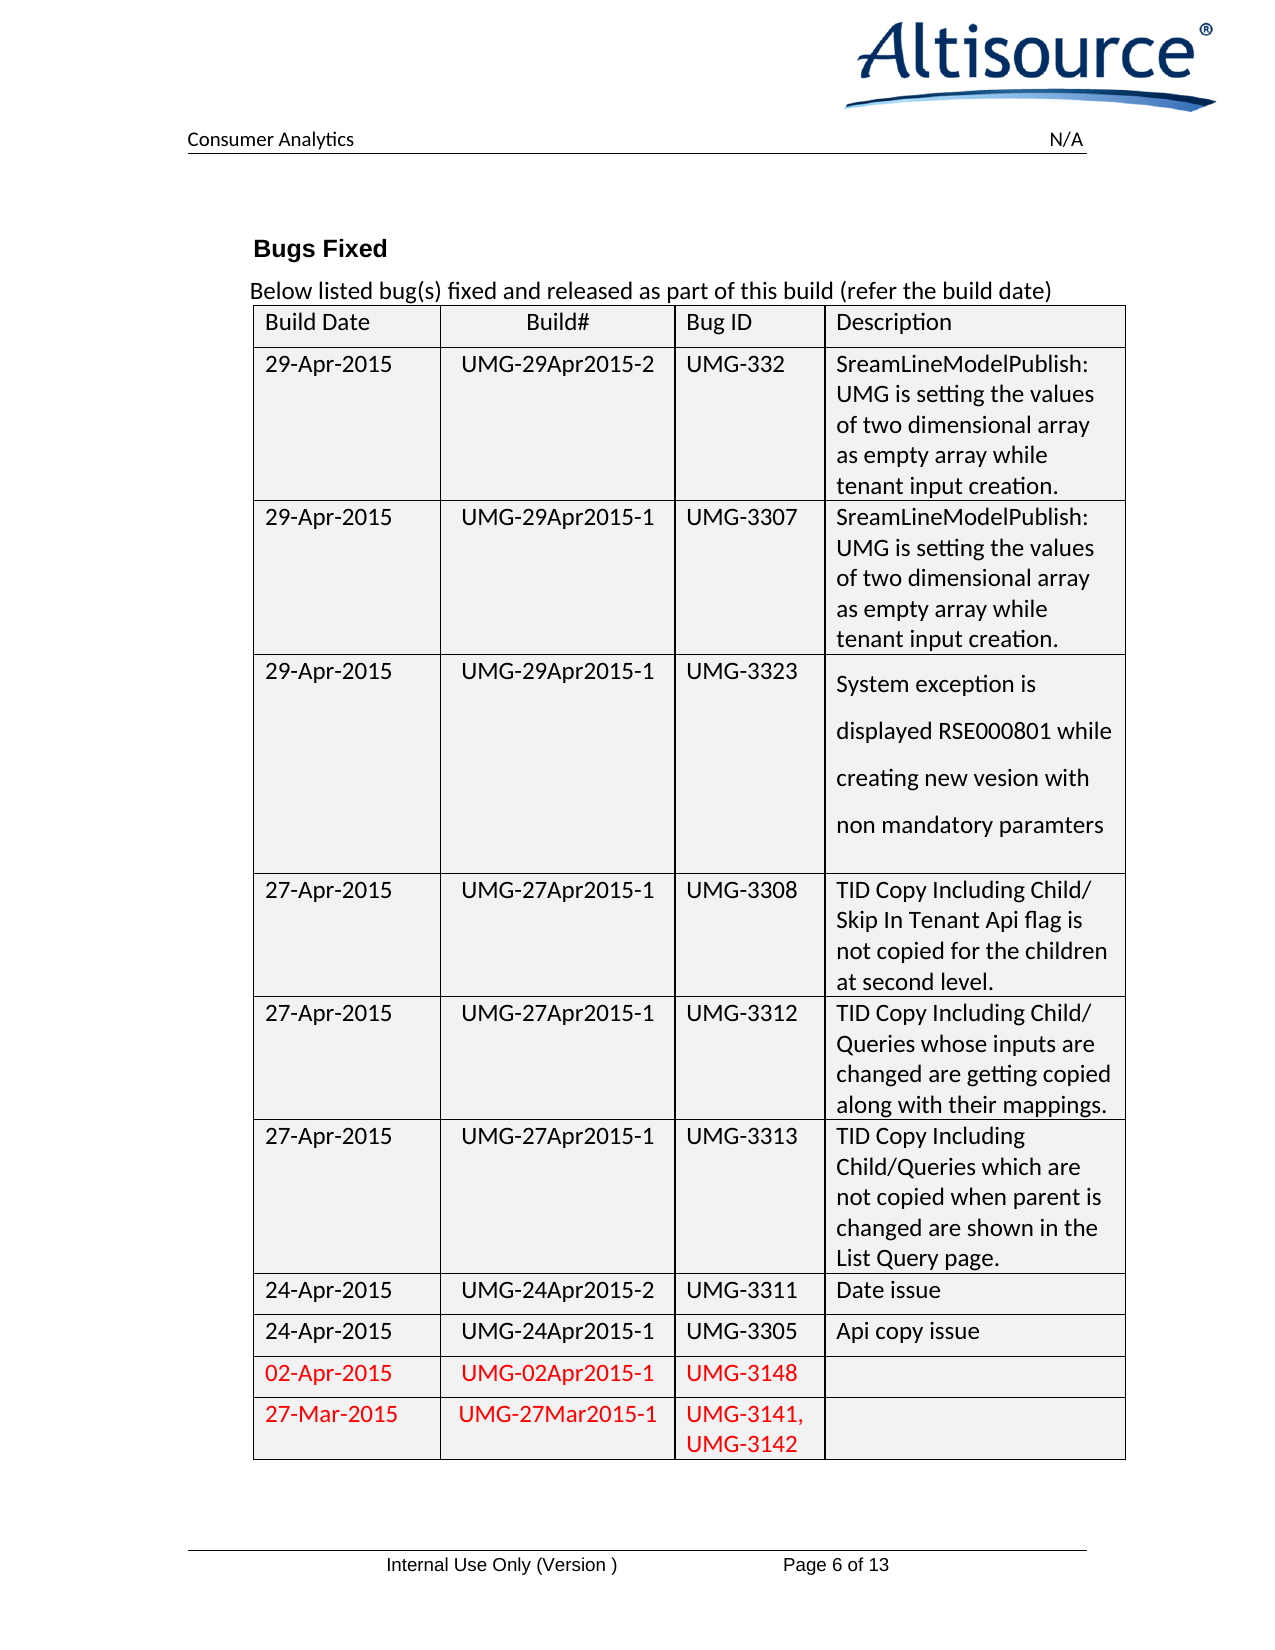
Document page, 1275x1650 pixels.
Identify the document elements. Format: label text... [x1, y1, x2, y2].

table_cell UMG-02Apr2015-1 [441, 1357, 674, 1397]
table_cell TID Copy Including Child/Queries which are not copied when parent is changed are shown in the List Query page. [826, 1120, 1125, 1273]
table_cell 27-Apr-2015 [254, 997, 440, 1119]
table_cell UMG-3307 [676, 501, 824, 654]
table_cell Date issue [826, 1274, 1125, 1314]
table_cell 27-Apr-2015 [254, 874, 440, 996]
table_cell UMG-29Apr2015-1 [441, 501, 674, 654]
table_cell 24-Apr-2015 [254, 1315, 440, 1356]
table_cell UMG-3312 [676, 997, 824, 1119]
table_cell UMG-27Mar2015-1 [441, 1398, 674, 1459]
subtitle Bugs Fixed [253, 233, 1087, 262]
table_cell UMG-3323 [676, 655, 824, 873]
table_cell TID Copy Including Child/ Queries whose inputs are changed are getting copied along with their mappings. [826, 997, 1125, 1119]
table_cell [826, 1357, 1125, 1397]
picture [843, 13, 1217, 117]
table_cell UMG-27Apr2015-1 [441, 874, 674, 996]
table_cell SreamLineModelPublish: UMG is setting the values of two dimensional array as empty array while tenant input creation. [826, 501, 1125, 654]
table_cell UMG-24Apr2015-1 [441, 1315, 674, 1356]
table_cell TID Copy Including Child/ Skip In Tenant Api flag is not copied for the children at second level. [826, 874, 1125, 996]
table_cell UMG-24Apr2015-2 [441, 1274, 674, 1314]
table_cell 29-Apr-2015 [254, 501, 440, 654]
table_cell UMG-3311 [676, 1274, 824, 1314]
table_cell UMG-27Apr2015-1 [441, 1120, 674, 1273]
table_cell 29-Apr-2015 [254, 655, 440, 873]
table_cell 29-Apr-2015 [254, 348, 440, 500]
table_cell System exception is displayed RSE000801 while creating new vesion with non mandatory paramters [826, 655, 1125, 873]
table_cell UMG-29Apr2015-2 [441, 348, 674, 500]
table_cell Api copy issue [826, 1315, 1125, 1356]
table_cell UMG-27Apr2015-1 [441, 997, 674, 1119]
table_cell UMG-3308 [676, 874, 824, 996]
table_cell UMG-3141, UMG-3142 [676, 1398, 824, 1459]
table_cell [826, 1398, 1125, 1459]
table_header Description [826, 306, 1125, 347]
table_cell UMG-3148 [676, 1357, 824, 1397]
table_header Bug ID [676, 306, 824, 347]
table_header Build Date [254, 306, 440, 347]
table_cell 02-Apr-2015 [254, 1357, 440, 1397]
table_cell UMG-29Apr2015-1 [441, 655, 674, 873]
table_cell UMG-332 [676, 348, 824, 500]
table_header Build# [441, 306, 674, 347]
table_cell UMG-3305 [676, 1315, 824, 1356]
table_cell UMG-3313 [676, 1120, 824, 1273]
table_cell 27-Mar-2015 [254, 1398, 440, 1459]
table_cell 27-Apr-2015 [254, 1120, 440, 1273]
table_cell SreamLineModelPublish: UMG is setting the values of two dimensional array as empty array while tenant input creation. [826, 348, 1125, 500]
table_cell 24-Apr-2015 [254, 1274, 440, 1314]
text Below listed bug(s) fixed and released as part of this build (refer the build date) [187, 275, 1087, 305]
